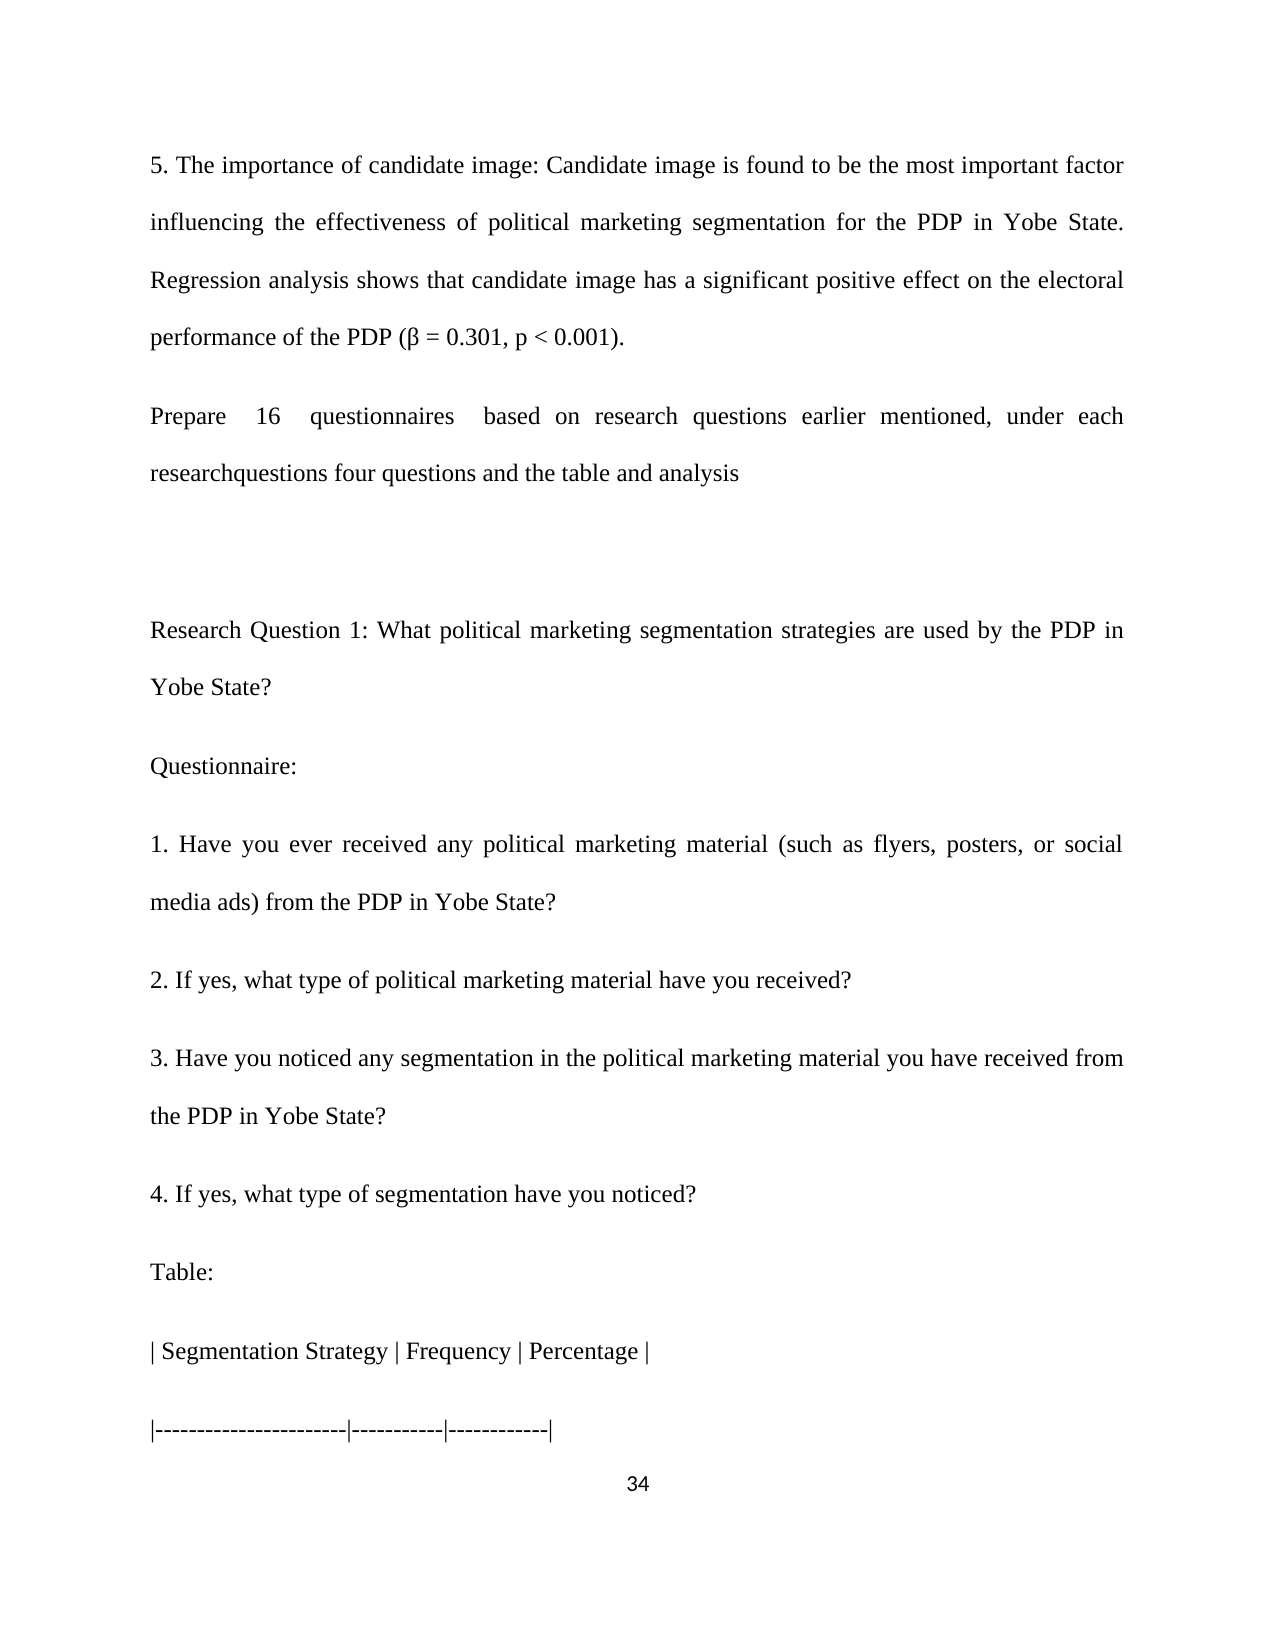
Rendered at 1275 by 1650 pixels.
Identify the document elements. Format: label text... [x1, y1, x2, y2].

text 5. The importance of candidate image: Candidate image is found to be the most important factor influencing the effectiveness of political marketing segmentation for the PDP in Yobe State. Regression analysis shows that candidate image has a significant positive effect on the electoral performance of the PDP (β = 0.301, p < 0.001). [150, 150, 1125, 351]
text 4. If yes, what type of segmentation have you noticed? [150, 1179, 1125, 1208]
text Research Question 1: What political marketing segmentation strategies are used by the PDP in Yobe State? [150, 615, 1125, 701]
text 1. Have you ever received any political marketing material (such as flyers, posters, or social media ads) from the PDP in Yobe State? [150, 829, 1125, 915]
text Questionnaire: [150, 751, 1125, 779]
text Table: [150, 1257, 1125, 1286]
text |-----------------------|-----------|------------| [150, 1414, 1125, 1443]
text Prepare 16 questionnaires based on research questions earlier mentioned, under each researchquestions four questions and the table and analysis [150, 401, 1125, 487]
text 2. If yes, what type of political marketing material have you received? [150, 965, 1125, 994]
text 3. Have you noticed any segmentation in the political marketing material you have received from the PDP in Yobe State? [150, 1043, 1125, 1129]
text | Segmentation Strategy | Frequency | Percentage | [150, 1336, 1125, 1364]
